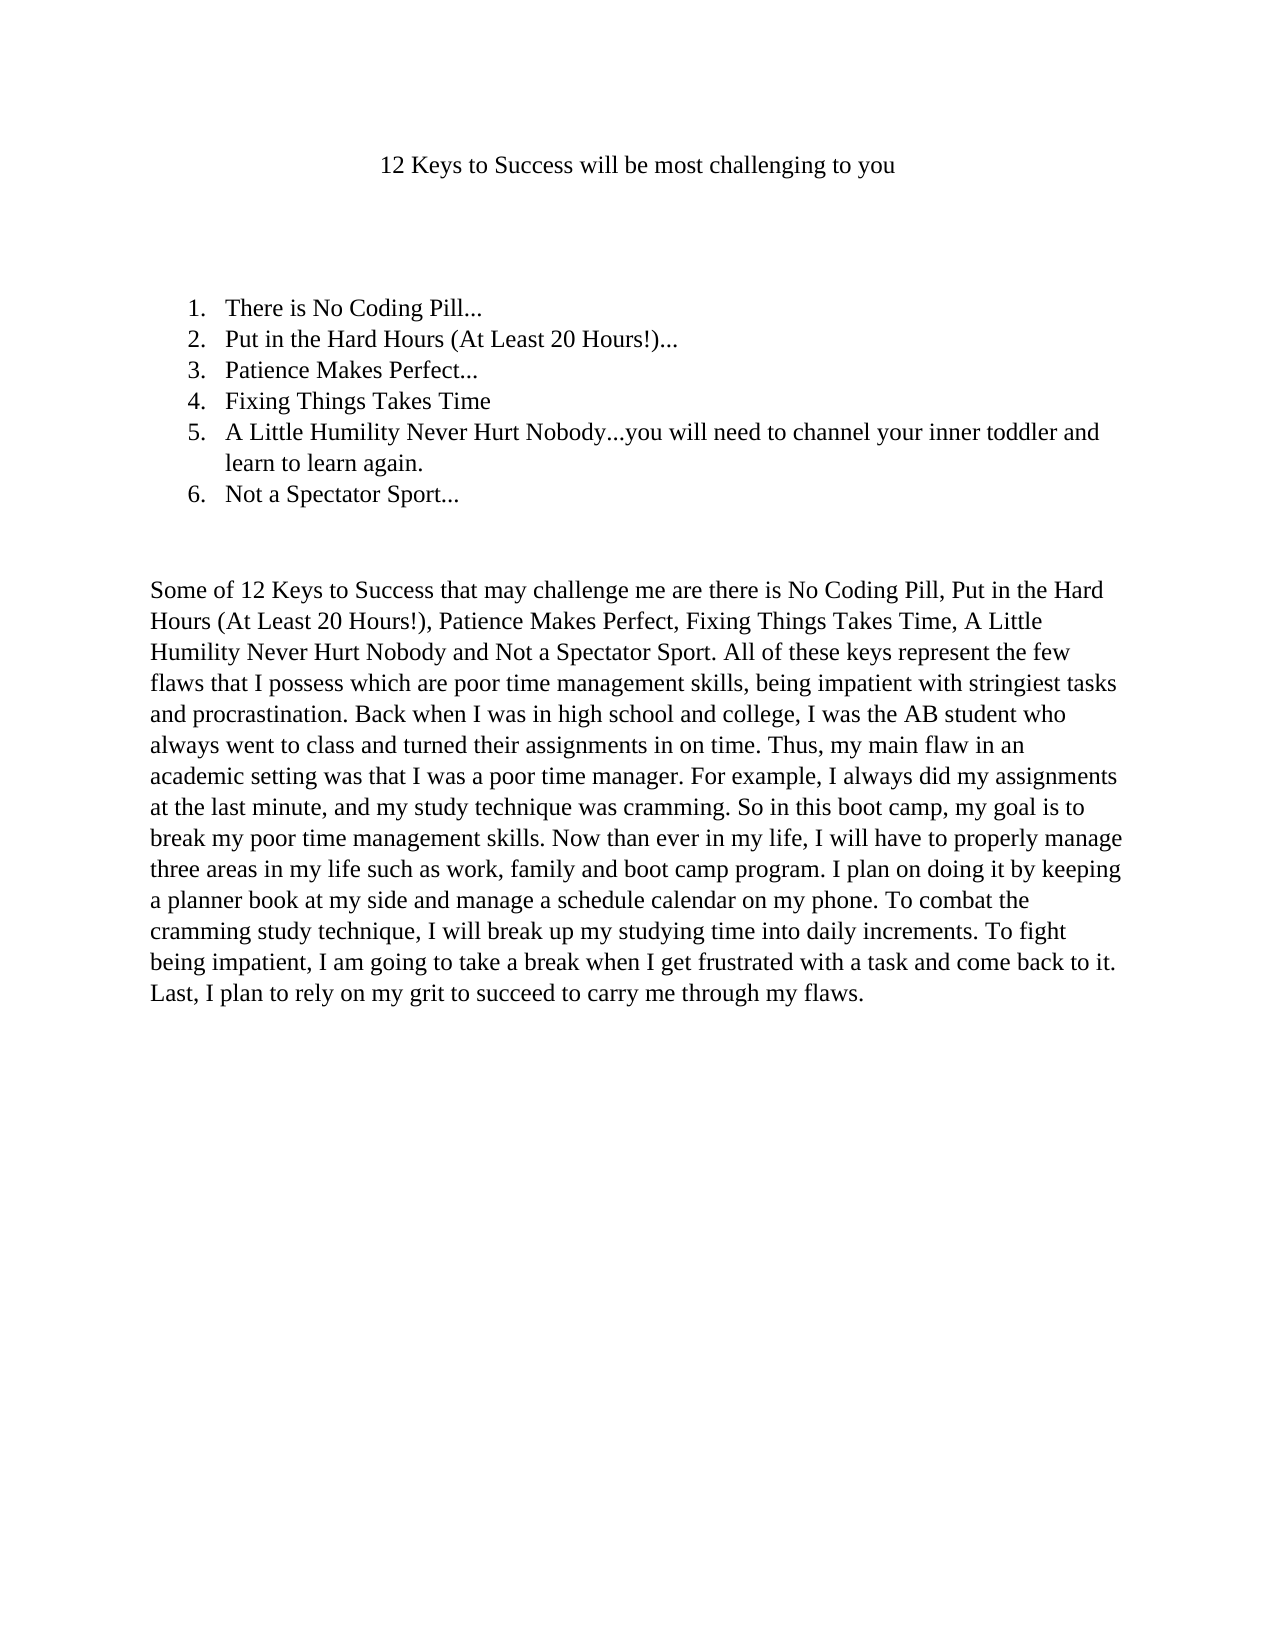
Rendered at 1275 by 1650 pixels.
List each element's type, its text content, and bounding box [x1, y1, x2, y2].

list Not a Spectator Sport... [187, 479, 1125, 508]
list Put in the Hard Hours (At Least 20 Hours!)... [187, 324, 1125, 353]
text Some of 12 Keys to Success that may challenge me are there is No Coding Pill, Put in the Hard Hours (At Least 20 Hours!), Patience Makes Perfect, Fixing Things Takes Time, A Little Humility Never Hurt Nobody and Not a Spectator Sport. All of these keys represent the few flaws that I possess which are poor time management skills, being impatient with stringiest tasks and procrastination. Back when I was in high school and college, I was the AB student who always went to class and turned their assignments in on time. Thus, my main flaw in an academic setting was that I was a poor time manager. For example, I always did my assignments at the last minute, and my study technique was cramming. So in this boot camp, my goal is to break my poor time management skills. Now than ever in my life, I will have to properly manage three areas in my life such as work, family and boot camp program. I plan on doing it by keeping a planner book at my side and manage a schedule calendar on my phone. To combat the cramming study technique, I will break up my studying time into daily increments. To fight being impatient, I am going to take a break when I get frustrated with a task and come back to it. Last, I plan to rely on my grit to succeed to carry me through my flaws. [150, 575, 1125, 1007]
list Patience Makes Perfect... [187, 355, 1125, 384]
text 12 Keys to Success will be most challenging to you [150, 150, 1125, 179]
list There is No Coding Pill... [187, 293, 1125, 322]
list Fixing Things Takes Time [187, 386, 1125, 415]
list A Little Humility Never Hurt Nobody...you will need to channel your inner toddler and learn to learn again. [187, 417, 1125, 477]
